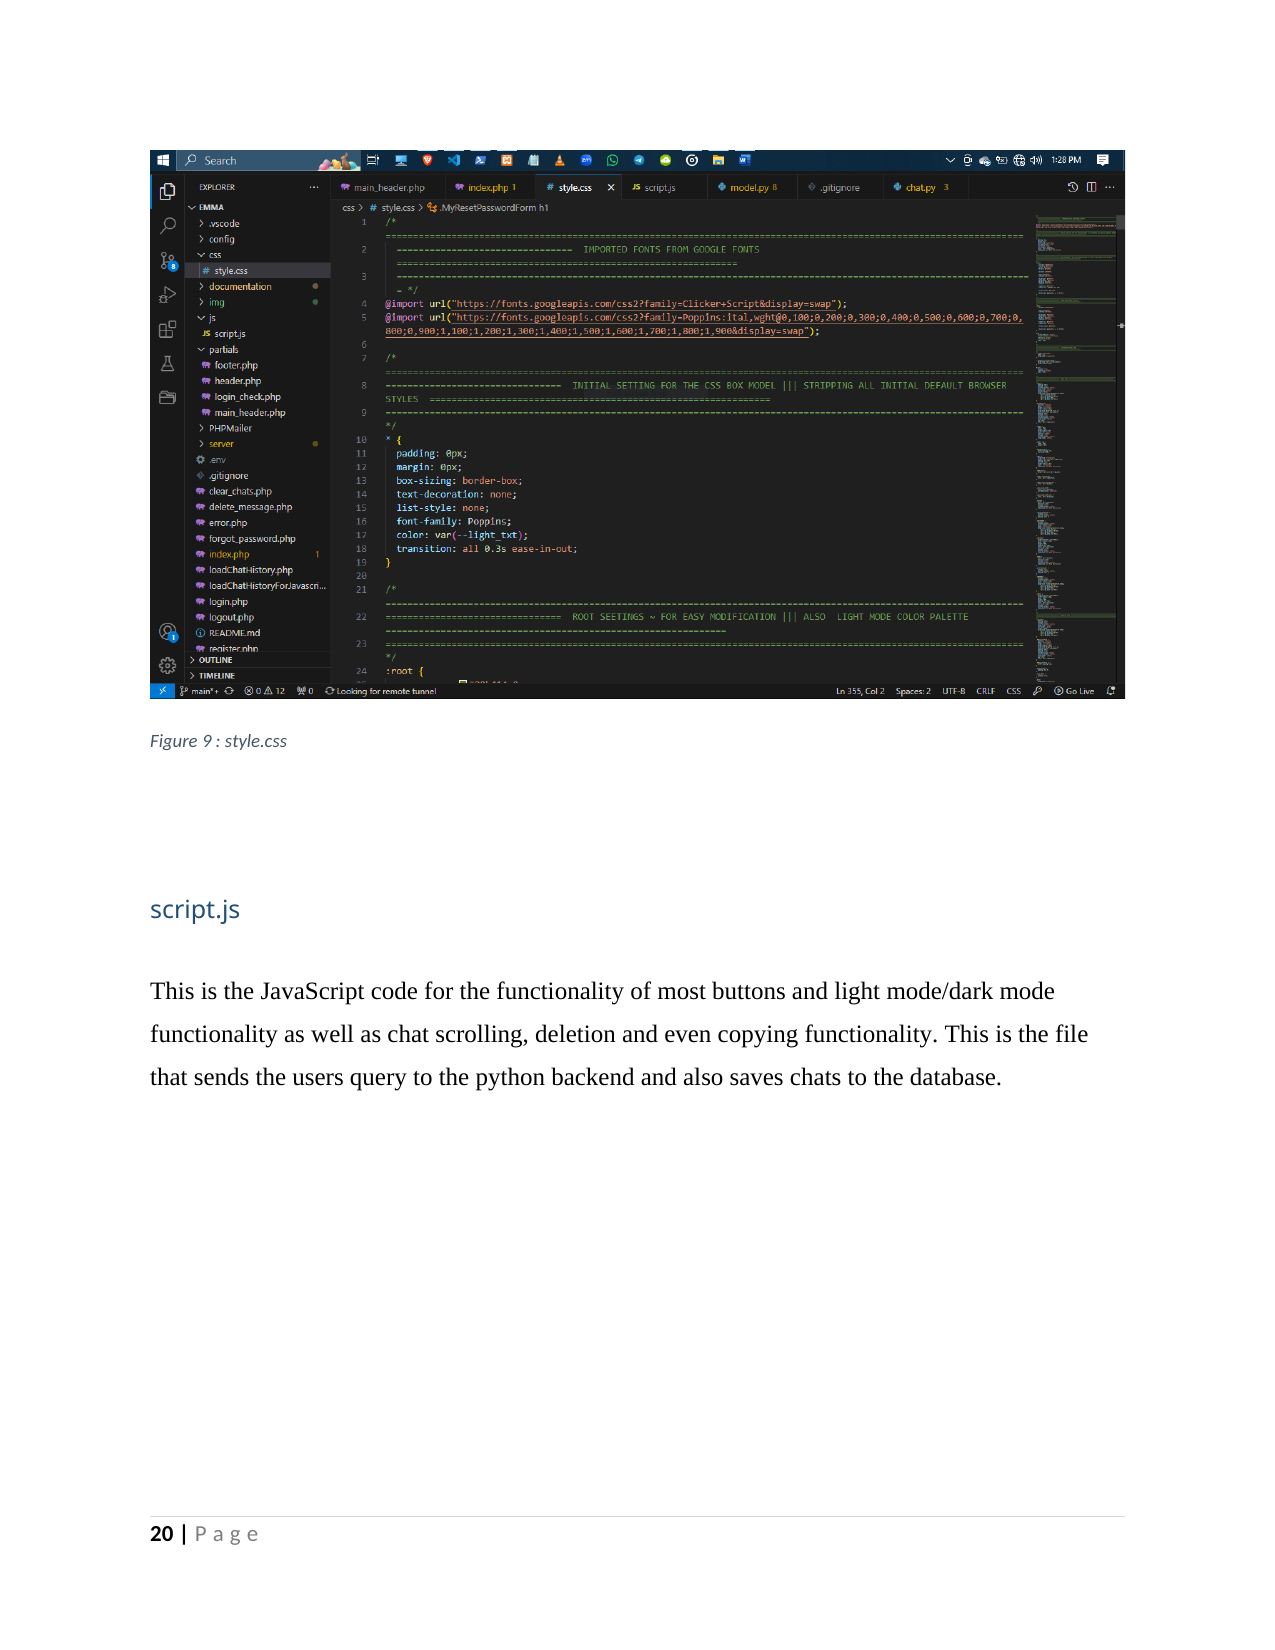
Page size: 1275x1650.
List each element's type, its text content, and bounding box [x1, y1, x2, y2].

text Figure 9 : style.css [150, 729, 1125, 752]
picture [150, 150, 1125, 699]
text This is the JavaScript code for the functionality of most buttons and light mode/dark mode functionality as well as chat scrolling, deletion and even copying functionality. This is the file that sends the users query to the python backend and also saves chats to the database. [150, 976, 1125, 1091]
subtitle script.js [150, 892, 1125, 926]
